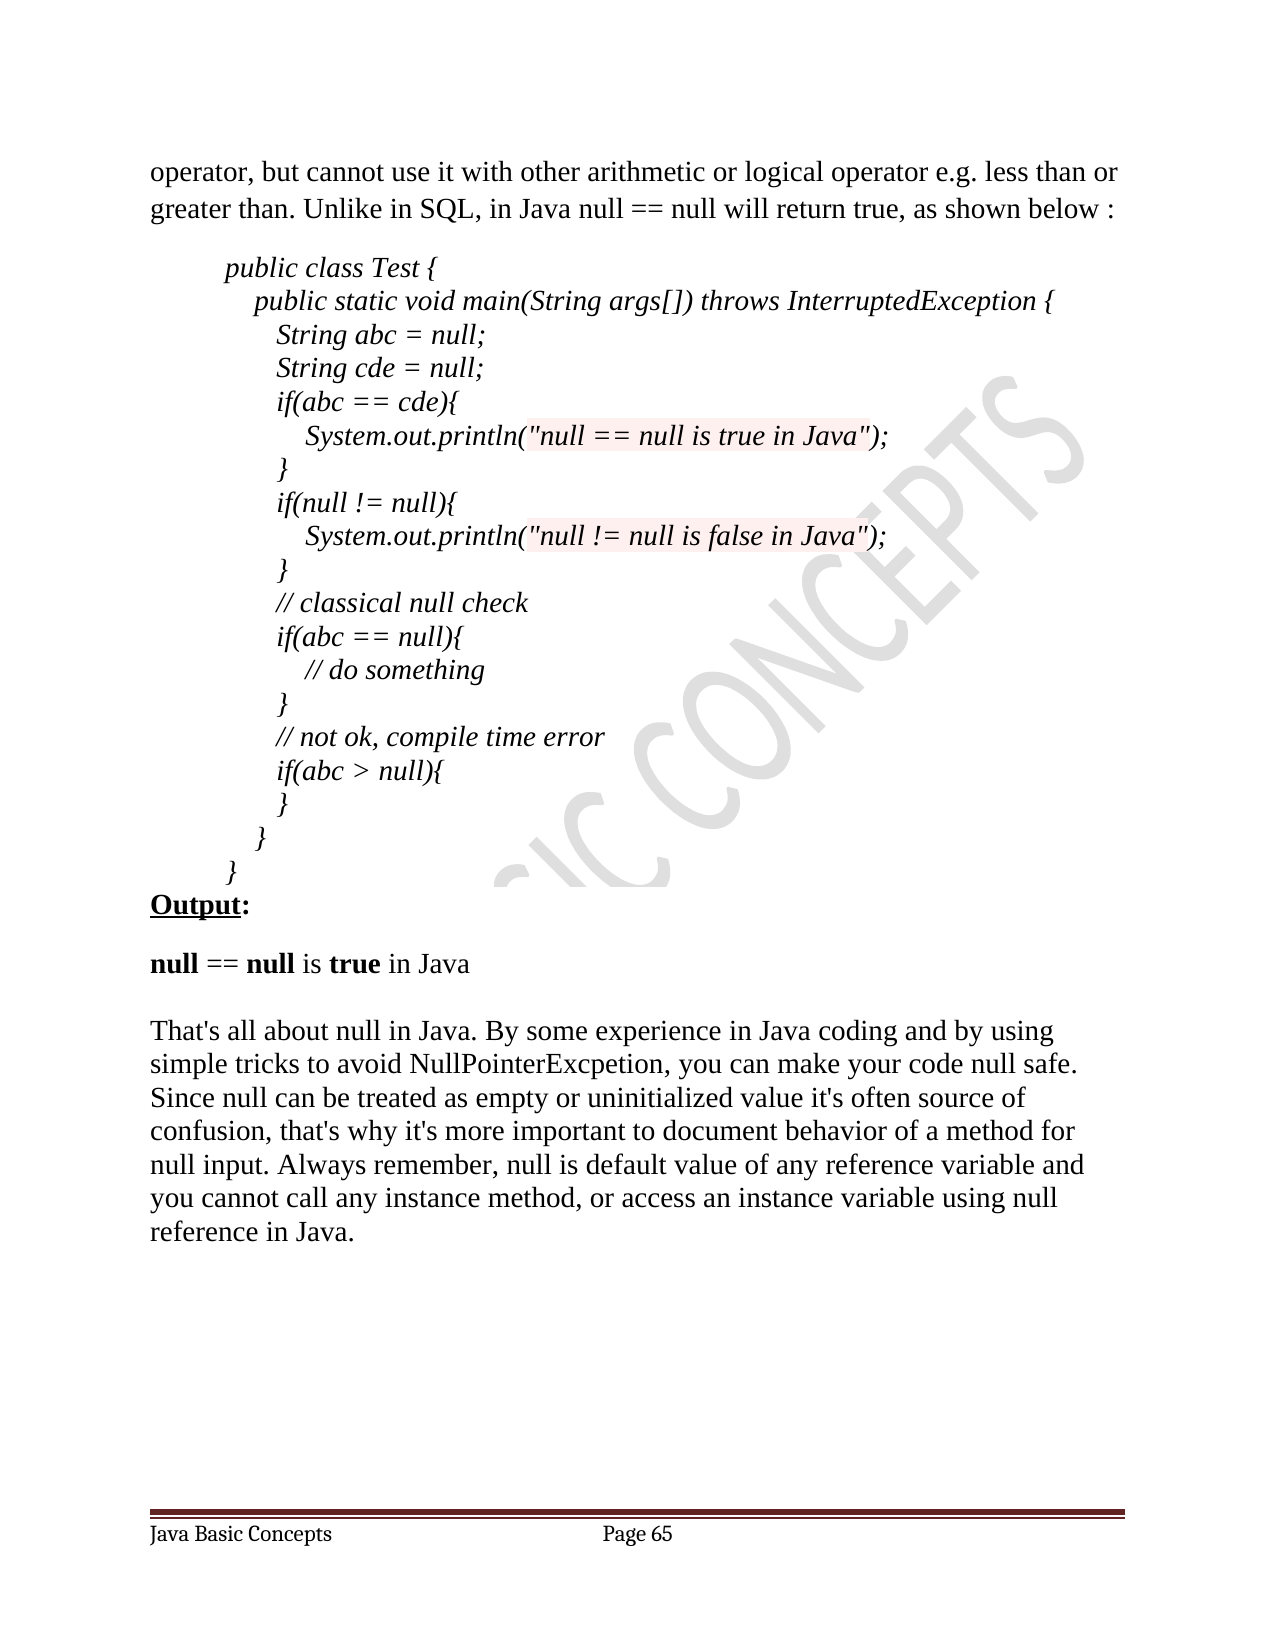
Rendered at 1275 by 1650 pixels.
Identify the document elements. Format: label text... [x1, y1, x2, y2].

text } [225, 552, 1125, 585]
text } [225, 854, 1125, 887]
text String cde = null; [225, 351, 1125, 384]
text // classical null check [225, 585, 1125, 619]
text } [225, 686, 1125, 719]
text System.out.println("null == null is true in Java"); [870, 418, 1125, 451]
text if(null != null){ [225, 485, 1125, 518]
text System.out.println("null != null is false in Java"); [868, 518, 1125, 552]
text if(abc > null){ [225, 753, 1125, 787]
text null == null is true in Java That's all about null in Java. By some experience in Java coding and by using simple tricks to avoid NullPointerExcpetion, you can make your code null safe. Since null can be treated as empty or uninitialized value it's often source of confusion, that's why it's more important to document behavior of a method for null input. Always remember, null is default value of any reference variable and you cannot call any instance method, or access an instance variable using null reference in Java. [150, 946, 1125, 1248]
text if(abc == null){ [225, 619, 1125, 652]
text } [225, 820, 1125, 854]
text String abc = null; [225, 317, 1125, 351]
text if(abc == cde){ [225, 384, 1125, 418]
text System.out.println("null != null is false in Java"); [225, 518, 527, 552]
text // do something [225, 652, 1125, 686]
text Output: [150, 887, 1125, 921]
text public class Test { [225, 250, 1125, 283]
text public static void main(String args[]) throws InterruptedException { [225, 283, 1125, 317]
text // not ok, compile time error [225, 719, 1125, 753]
text } [225, 451, 1125, 485]
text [150, 150, 1125, 225]
text System.out.println("null == null is true in Java"); [225, 418, 527, 451]
text } [225, 787, 1125, 820]
